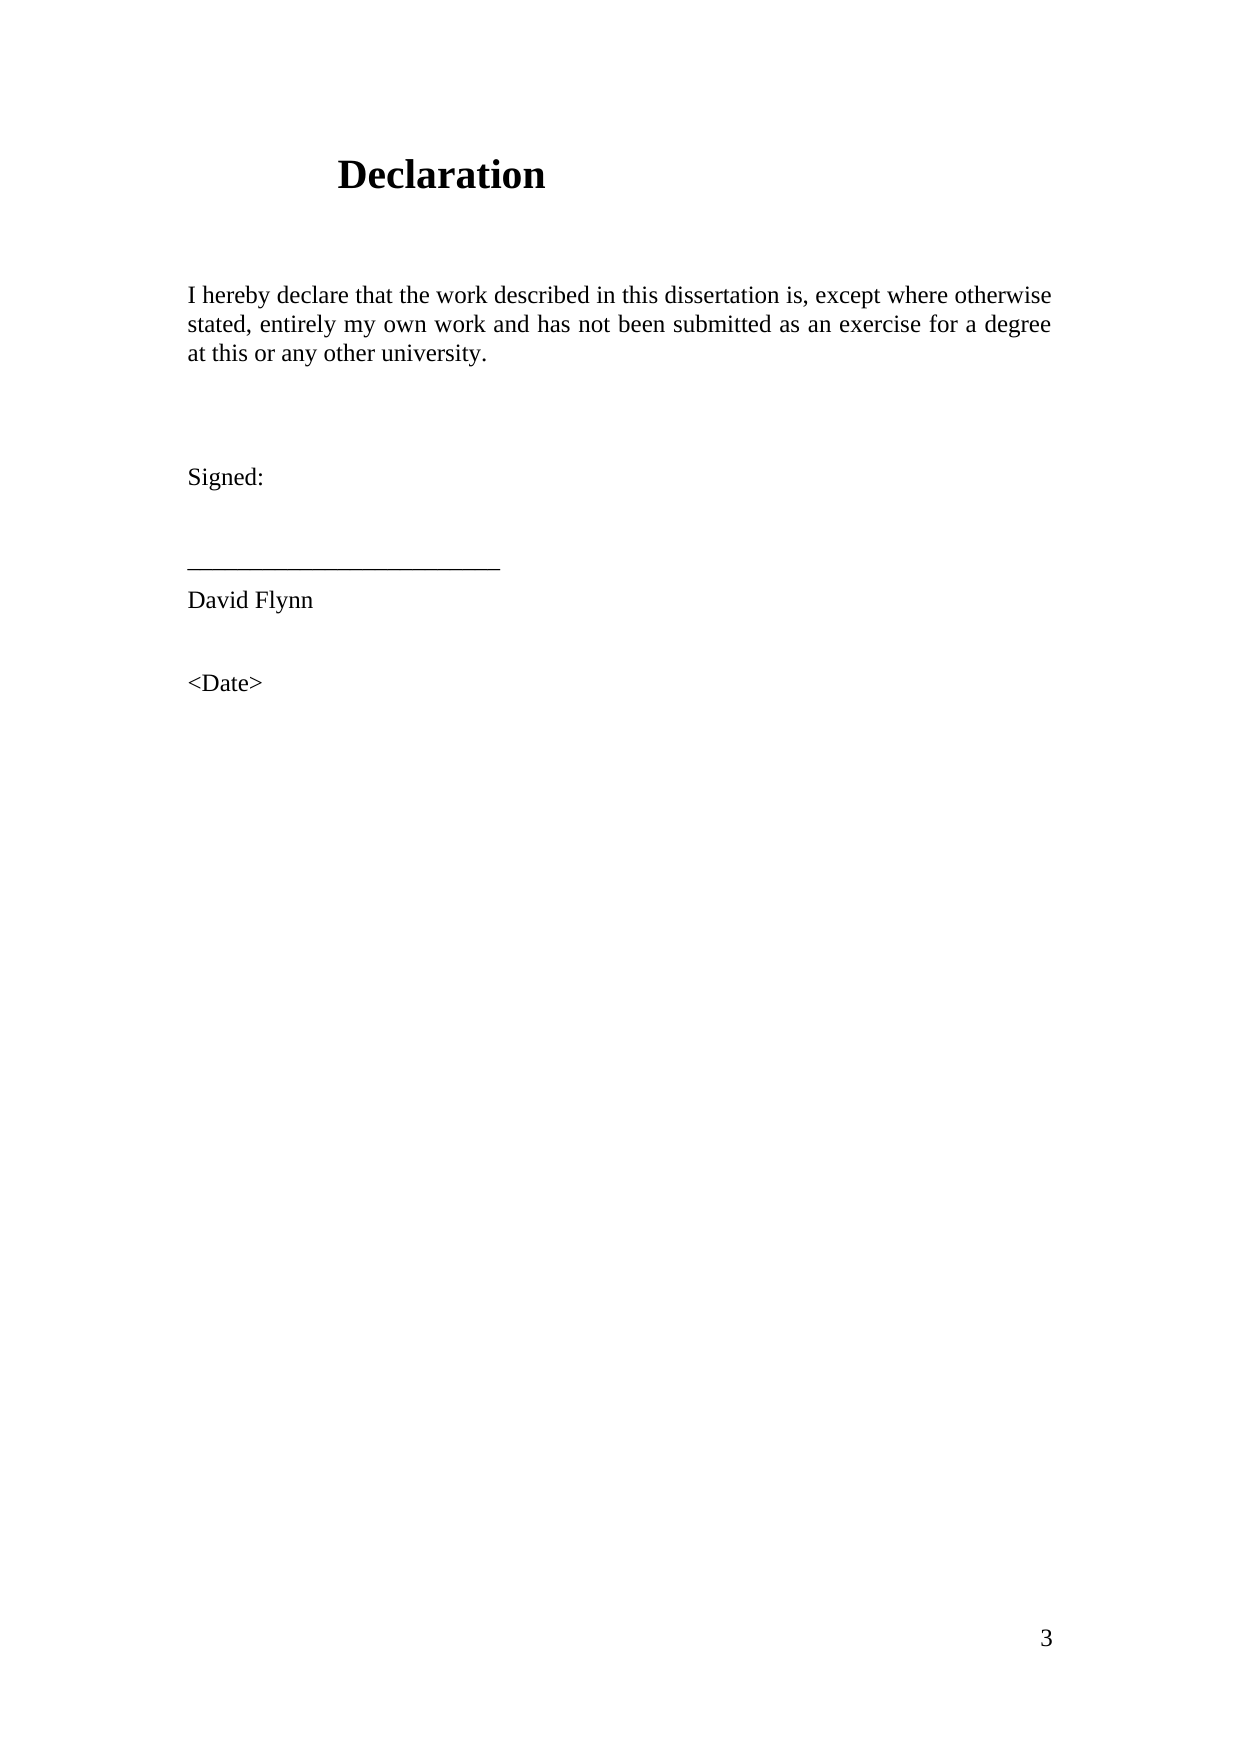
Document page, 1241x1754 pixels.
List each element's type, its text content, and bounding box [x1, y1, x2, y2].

subtitle Declaration [262, 150, 1053, 198]
text I hereby declare that the work described in this dissertation is, except where otherwise stated, entirely my own work and has not been submitted as an exercise for a degree at this or any other university. [187, 280, 1053, 367]
text <Date> [187, 668, 1053, 697]
text Signed: [187, 462, 1053, 490]
text _________________________ [187, 544, 1053, 573]
text David Flynn [187, 585, 1053, 614]
